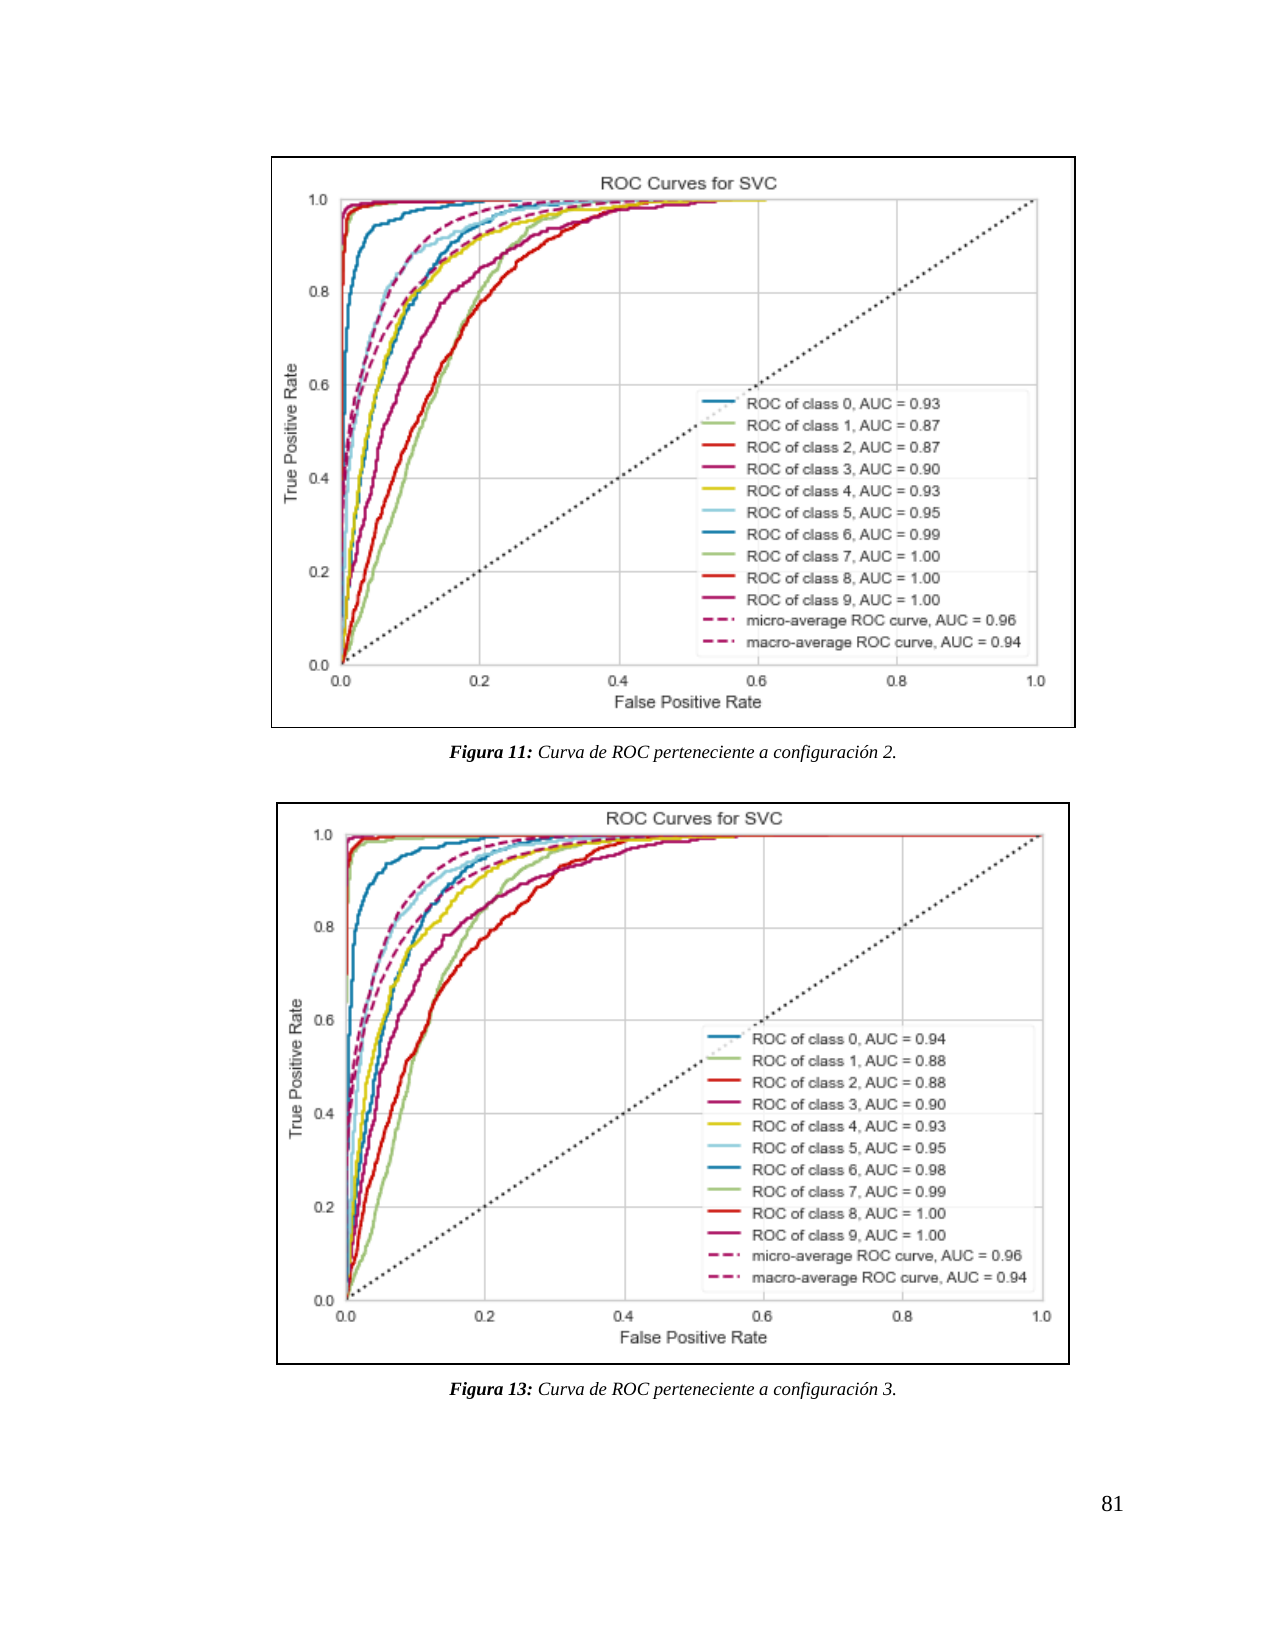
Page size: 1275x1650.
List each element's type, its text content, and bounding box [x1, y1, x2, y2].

picture [272, 158, 1074, 727]
table_cell Figura 13: Curva de ROC perteneciente a configuración 3. [168, 1378, 1178, 1413]
table_header [168, 802, 1178, 1378]
picture [278, 804, 1068, 1363]
table_cell Figura 11: Curva de ROC perteneciente a configuración 2. [168, 741, 1178, 776]
table_header [168, 156, 1178, 741]
